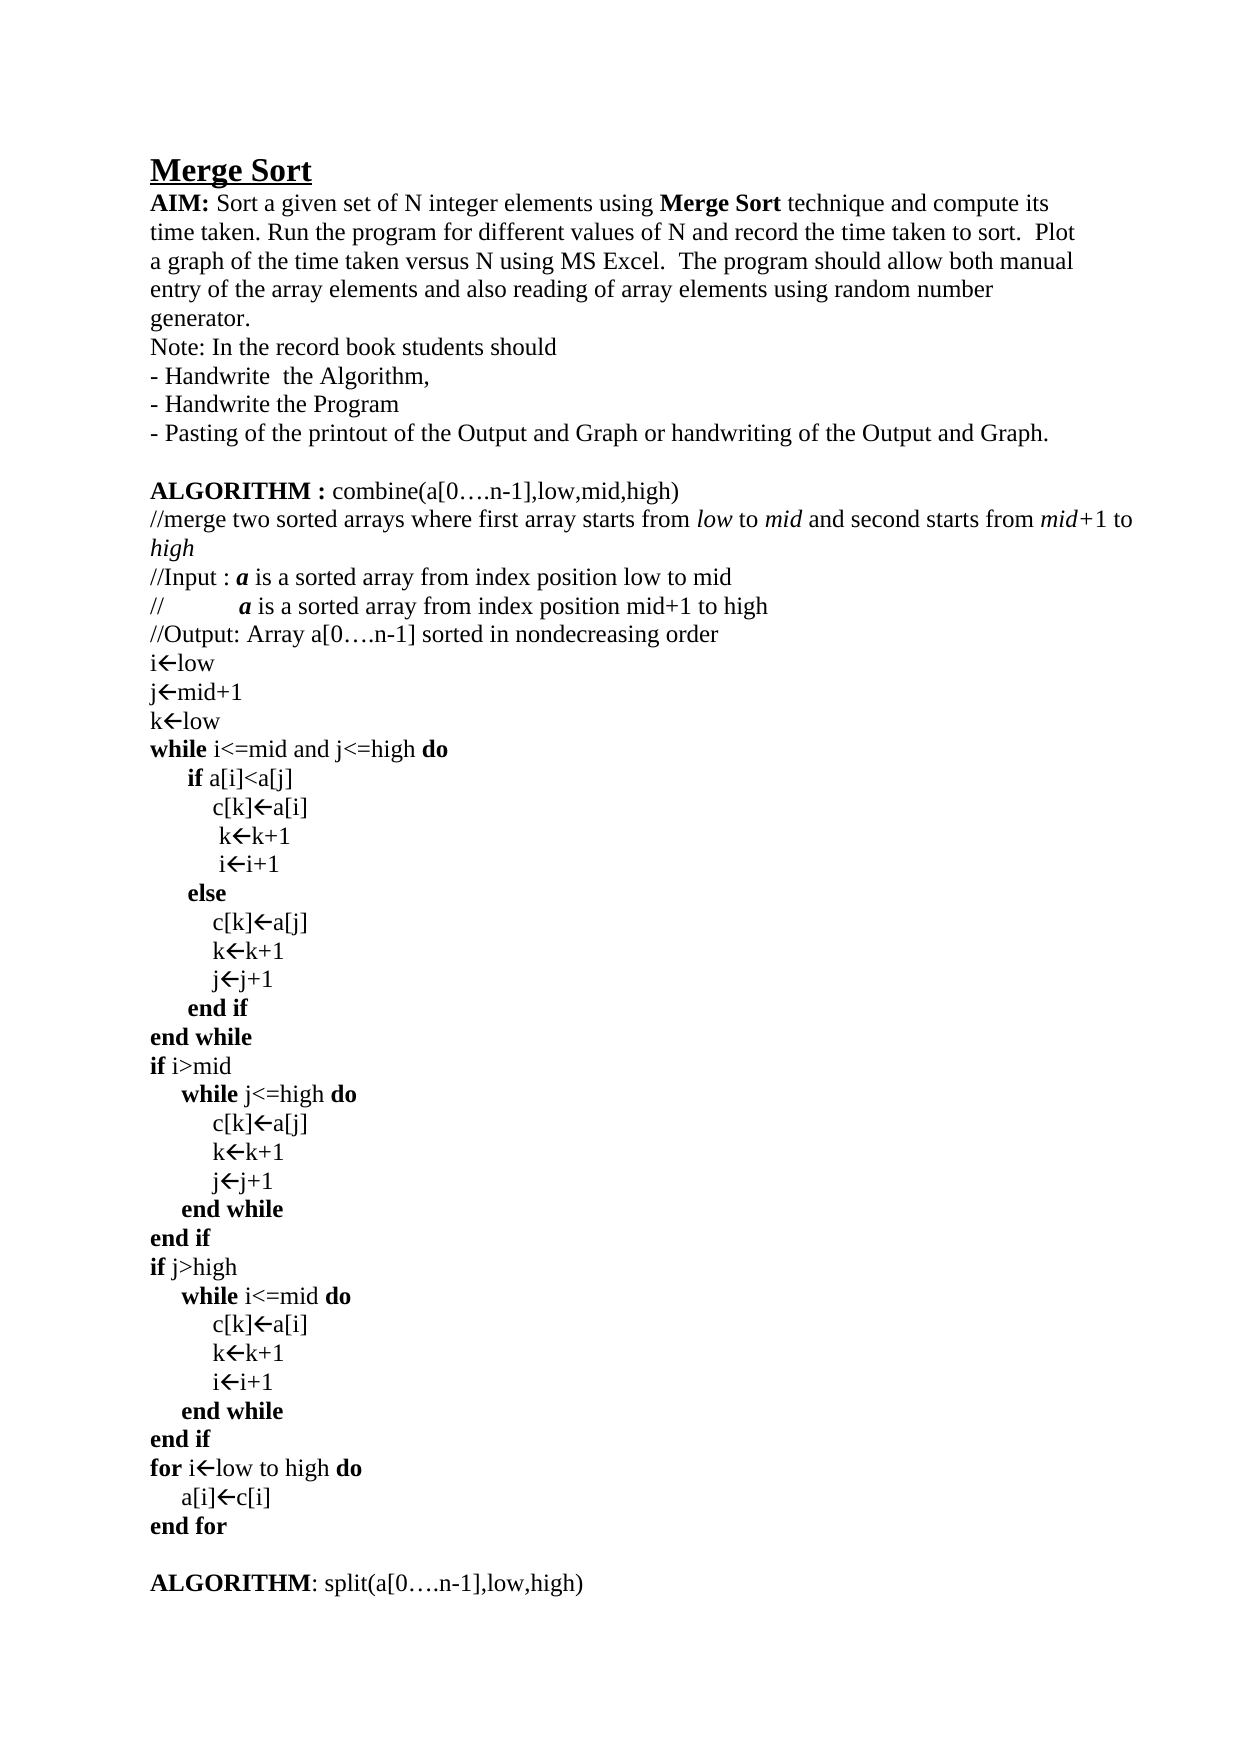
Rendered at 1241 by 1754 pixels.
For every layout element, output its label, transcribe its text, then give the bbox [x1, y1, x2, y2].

text //Output: Array a[0….n-1] sorted in nondecreasing order [150, 619, 1165, 648]
text j🡨j+1 [150, 1166, 1165, 1194]
text k🡨k+1 [150, 1338, 1165, 1367]
text while i<=mid do [150, 1281, 1165, 1309]
text i🡨i+1 [150, 1367, 1165, 1396]
text else [150, 878, 1165, 907]
text end while [150, 1194, 1165, 1223]
text c[k]🡨a[i] [150, 792, 1165, 821]
text k🡨low [150, 706, 1165, 734]
text c[k]🡨a[j] [150, 1108, 1165, 1137]
text end for [150, 1511, 1165, 1539]
text k🡨k+1 [150, 1137, 1165, 1166]
text if a[i]<a[j] [150, 763, 1165, 792]
text end while [150, 1396, 1165, 1424]
text if j>high [150, 1252, 1165, 1281]
text while i<=mid and j<=high do [150, 734, 1165, 763]
text Note: In the record book students should [150, 332, 1090, 361]
text a[i]🡨c[i] [150, 1482, 1165, 1511]
text c[k]🡨a[j] [150, 907, 1165, 936]
text end if [150, 993, 1165, 1022]
text - Handwrite the Algorithm, [150, 361, 1090, 389]
text ALGORITHM : combine(a[0….n-1],low,mid,high) [150, 476, 1165, 504]
text AIM: Sort a given set of N integer elements using Merge Sort technique and compute its time taken. Run the program for different values of N and record the time taken to sort. Plot a graph of the time taken versus N using MS Excel. The program should allow both manual entry of the array elements and also reading of array elements using random number generator. [150, 188, 1090, 332]
text i🡨low [150, 648, 1165, 677]
text Merge Sort [150, 150, 1090, 188]
text k🡨k+1 [150, 936, 1165, 964]
text while j<=high do [150, 1079, 1165, 1108]
text i🡨i+1 [150, 849, 1165, 878]
text if i>mid [150, 1051, 1165, 1079]
text c[k]🡨a[i] [150, 1309, 1165, 1338]
text k🡨k+1 [150, 821, 1165, 849]
text end if [150, 1223, 1165, 1252]
text j🡨j+1 [150, 964, 1165, 993]
text //Input : a is a sorted array from index position low to mid [150, 562, 1165, 591]
text - Handwrite the Program [150, 389, 1090, 418]
text // a is a sorted array from index position mid+1 to high [150, 591, 1165, 619]
text j🡨mid+1 [150, 677, 1165, 706]
text for i🡨low to high do [150, 1453, 1165, 1482]
text end if [150, 1424, 1165, 1453]
text - Pasting of the printout of the Output and Graph or handwriting of the Output and Graph. [150, 418, 1090, 447]
text end while [150, 1022, 1165, 1051]
text ALGORITHM: split(a[0….n-1],low,high) [150, 1568, 1165, 1597]
text //merge two sorted arrays where first array starts from low to mid and second starts from mid+1 to high [150, 504, 1165, 562]
